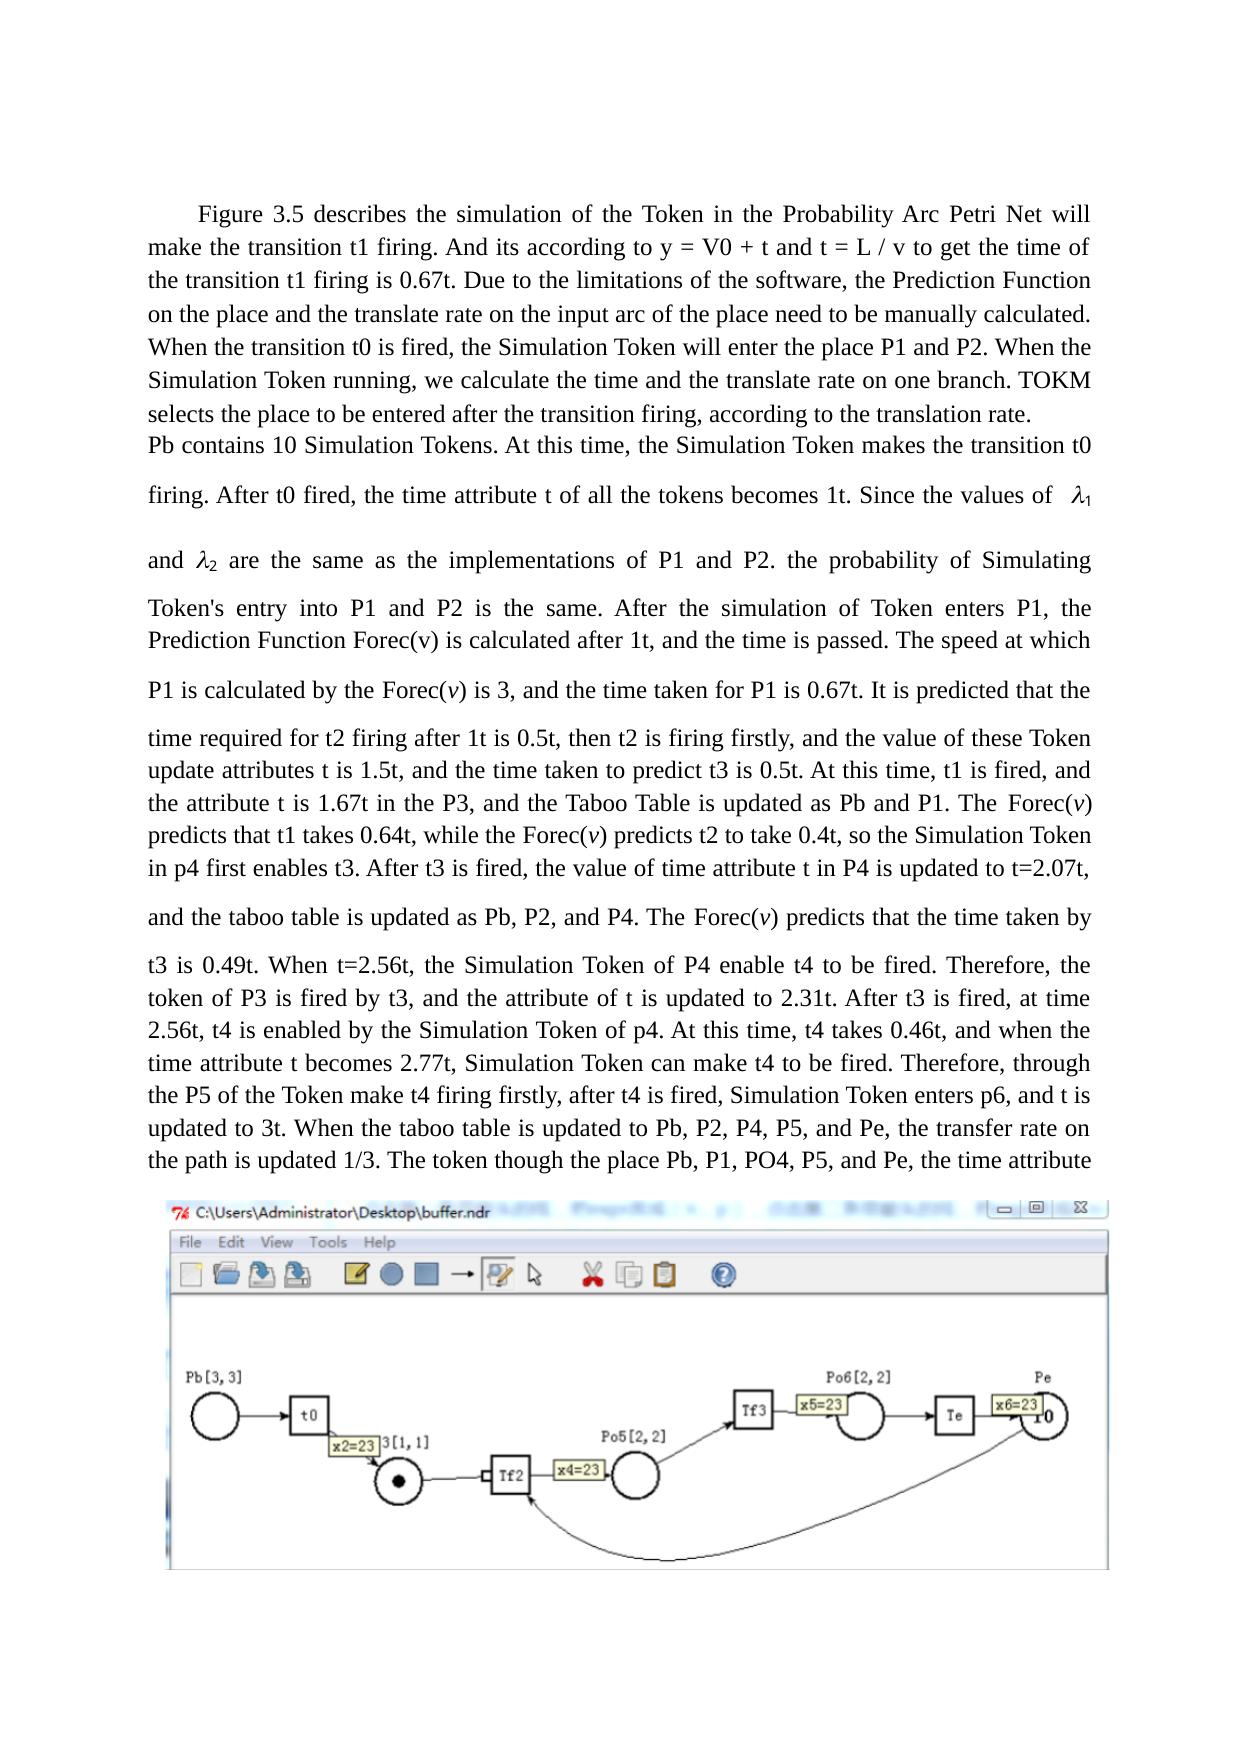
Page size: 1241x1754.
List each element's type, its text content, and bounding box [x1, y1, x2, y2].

text Pb contains 10 Simulation Tokens. At this time, the Simulation Token makes the transition t0 firing. After t0 fired, the time attribute t of all the tokens becomes 1t. Since the values of 1 and 2 are the same as the implementations of P1 and P2. the probability of Simulating Token's entry into P1 and P2 is the same. After the simulation of Token enters P1, the Prediction Function Forec(v) is calculated after 1t, and the time is passed. The speed at which P1 is calculated by the Forec(v) is 3, and the time taken for P1 is 0.67t. It is predicted that the time required for t2 firing after 1t is 0.5t, then t2 is firing firstly, and the value of these Token update attributes t is 1.5t, and the time taken to predict t3 is 0.5t. At this time, t1 is fired, and the attribute t is 1.67t in the P3, and the Taboo Table is updated as Pb and P1. The Forec(v) predicts that t1 takes 0.64t, while the Forec(v) predicts t2 to take 0.4t, so the Simulation Token in p4 first enables t3. After t3 is fired, the value of time attribute t in P4 is updated to t=2.07t, and the taboo table is updated as Pb, P2, and P4. The Forec(v) predicts that the time taken by t3 is 0.49t. When t=2.56t, the Simulation Token of P4 enable t4 to be fired. Therefore, the token of P3 is fired by t3, and the attribute of t is updated to 2.31t. After t3 is fired, at time 2.56t, t4 is enabled by the Simulation Token of p4. At this time, t4 takes 0.46t, and when the time attribute t becomes 2.77t, Simulation Token can make t4 to be fired. Therefore, through the P5 of the Token make t4 firing firstly, after t4 is fired, Simulation Token enters p6, and t is updated to 3t. When the taboo table is updated to Pb, P2, P4, P5, and Pe, the transfer rate on the path is updated 1/3. The token though the place Pb, P1, PO4, P5, and Pe, the time attribute t is updated to 3.18t, and the transfer rate on the path is 1/3.18. Then, the transfer rate of the path Pb-P2-P4-P5-Pe is large. The value of xi is not 0, and the main Token TOKM starts running. According to the calculation of the transfer rate on the two paths, the transfer rate on the Pb-P2-P4-P5-Pe path is large. so TOKM makes t4 firing, and it enters P2. [148, 429, 1092, 1176]
picture [165, 1200, 1111, 1572]
text Figure 3.5 describes the simulation of the Token in the Probability Arc Petri Net will make the transition t1 firing. And its according to y = V0 + t and t = L / v to get the time of the transition t1 firing is 0.67t. Due to the limitations of the software, the Prediction Function on the place and the translate rate on the input arc of the place need to be manually calculated. When the transition t0 is fired, the Simulation Token will enter the place P1 and P2. When the Simulation Token running, we calculate the time and the translate rate on one branch. TOKM selects the place to be entered after the transition firing, according to the translation rate. [148, 195, 1092, 429]
